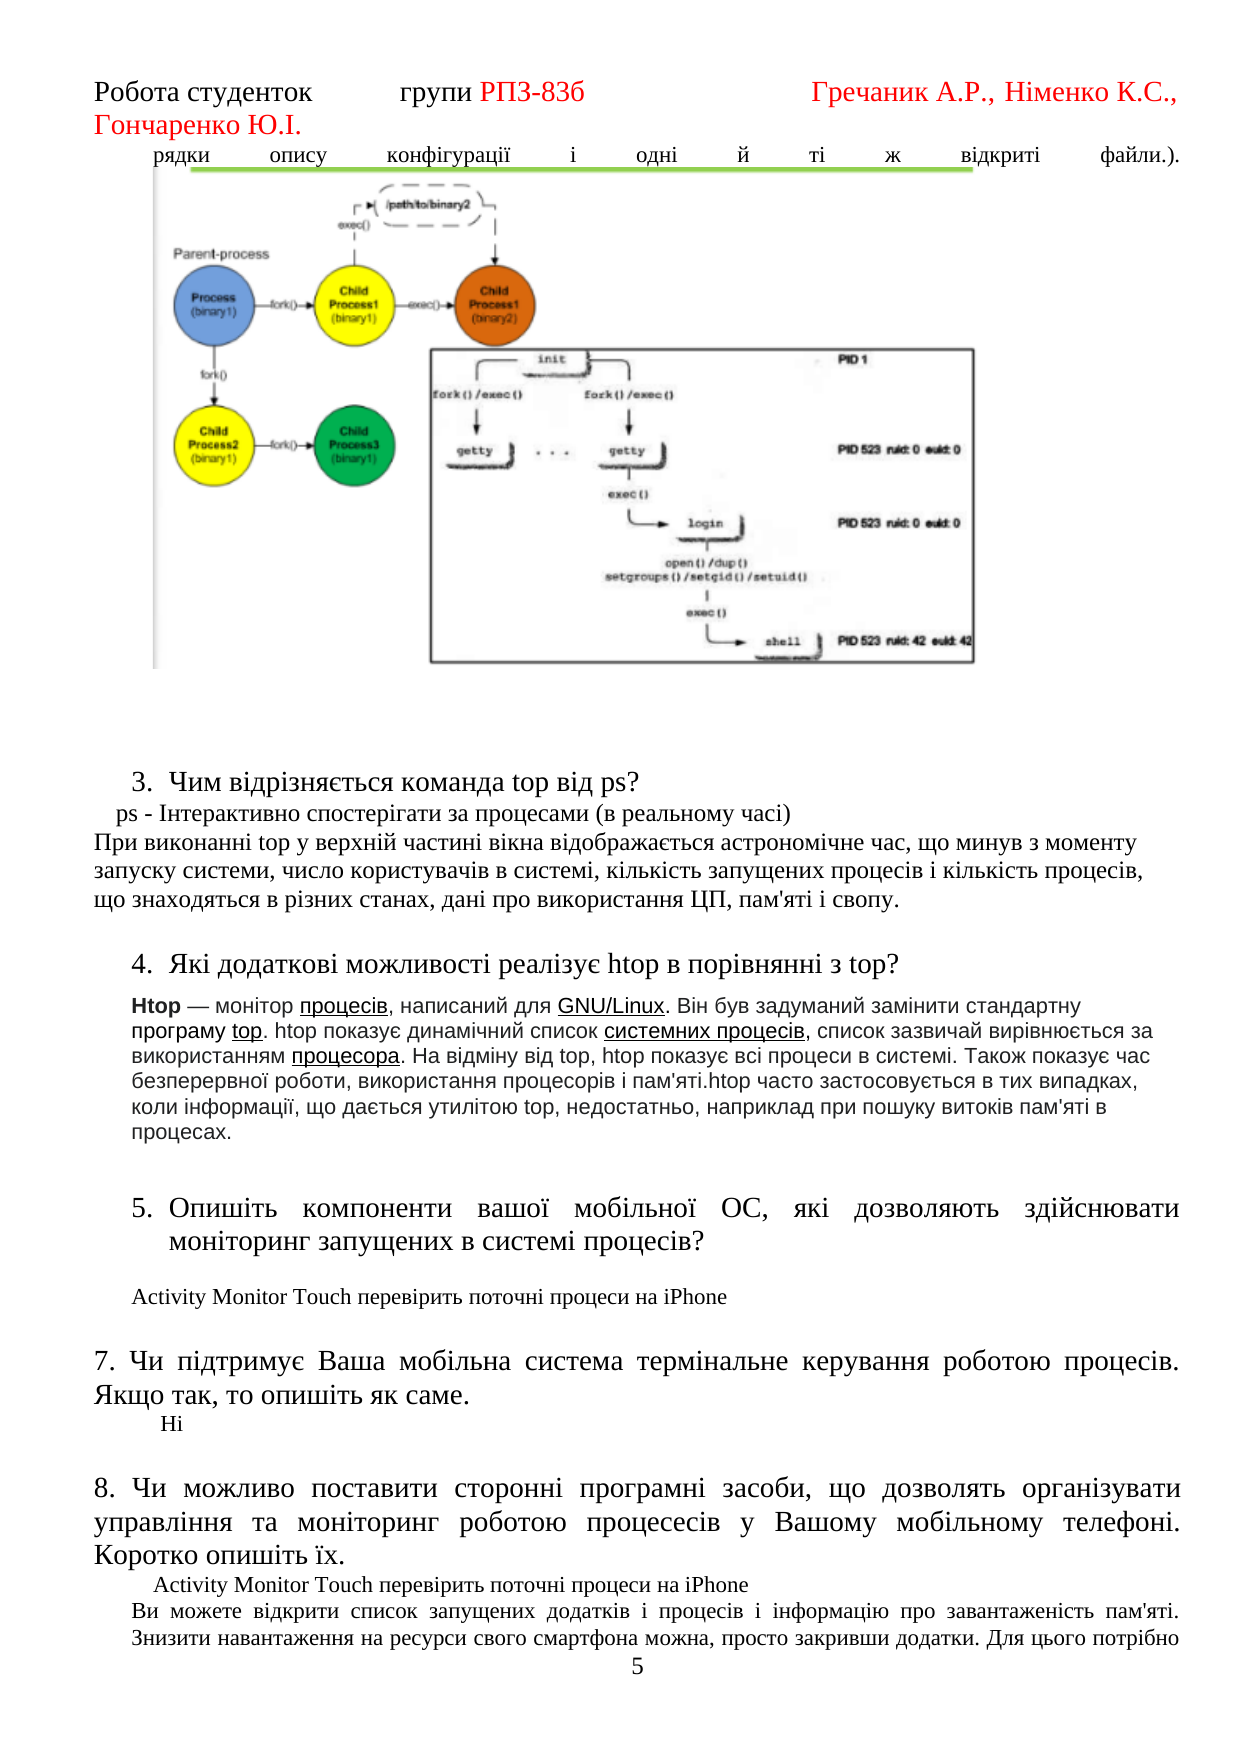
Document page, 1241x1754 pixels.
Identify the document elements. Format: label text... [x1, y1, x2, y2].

text Activity Monitor Touch перевірить поточні процеси на iPhone [131, 1283, 1181, 1310]
list Опишіть компоненти вашої мобільної ОС, які дозволяють здійснювати моніторинг запущених в системі процесів? [131, 1190, 1181, 1257]
text ps - Інтерактивно спостерігати за процесами (в реальному часі) [94, 798, 1181, 827]
picture [152, 167, 981, 669]
text Htop — монітор процесів, написаний для GNU/Linux. Він був задуманий замінити стандартну програму top. htop показує динамічний список системних процесів, список зазвичай вирівнюється за використанням процесора. На відміну від top, htop показує всі процеси в системі. Також показує час безперервної роботи, використання процесорів і пам'яті.htop часто застосовується в тих випадках, коли інформації, що дається утилітою top, недостатньо, наприклад при пошуку витоків пам'яті в процесах. [131, 993, 1181, 1144]
text Activity Monitor Touch перевірить поточні процеси на iPhone [153, 1571, 1181, 1597]
text Ні [153, 1410, 1181, 1437]
text 7. Чи підтримує Ваша мобільна система термінальне керування роботою процесів. Якщо так, то опишіть як саме. [94, 1343, 1181, 1410]
list Які додаткові можливості реалізує htop в порівнянні з top? [131, 947, 1181, 980]
list Чим відрізняється команда top від ps? [131, 764, 1181, 798]
text 8. Чи можливо поставити сторонні програмні засоби, що дозволять організувати управління та моніторинг роботою процесесів у Вашому мобільному телефоні. Коротко опишіть їх. [94, 1470, 1181, 1571]
text При виконанні top у верхній частині вікна відображається астрономічне час, що минув з моменту запуску системи, число користувачів в системі, кількість запущених процесів і кількість процесів, що знаходяться в різних станах, дані про використання ЦП, пам'яті і свопу. [94, 827, 1181, 913]
